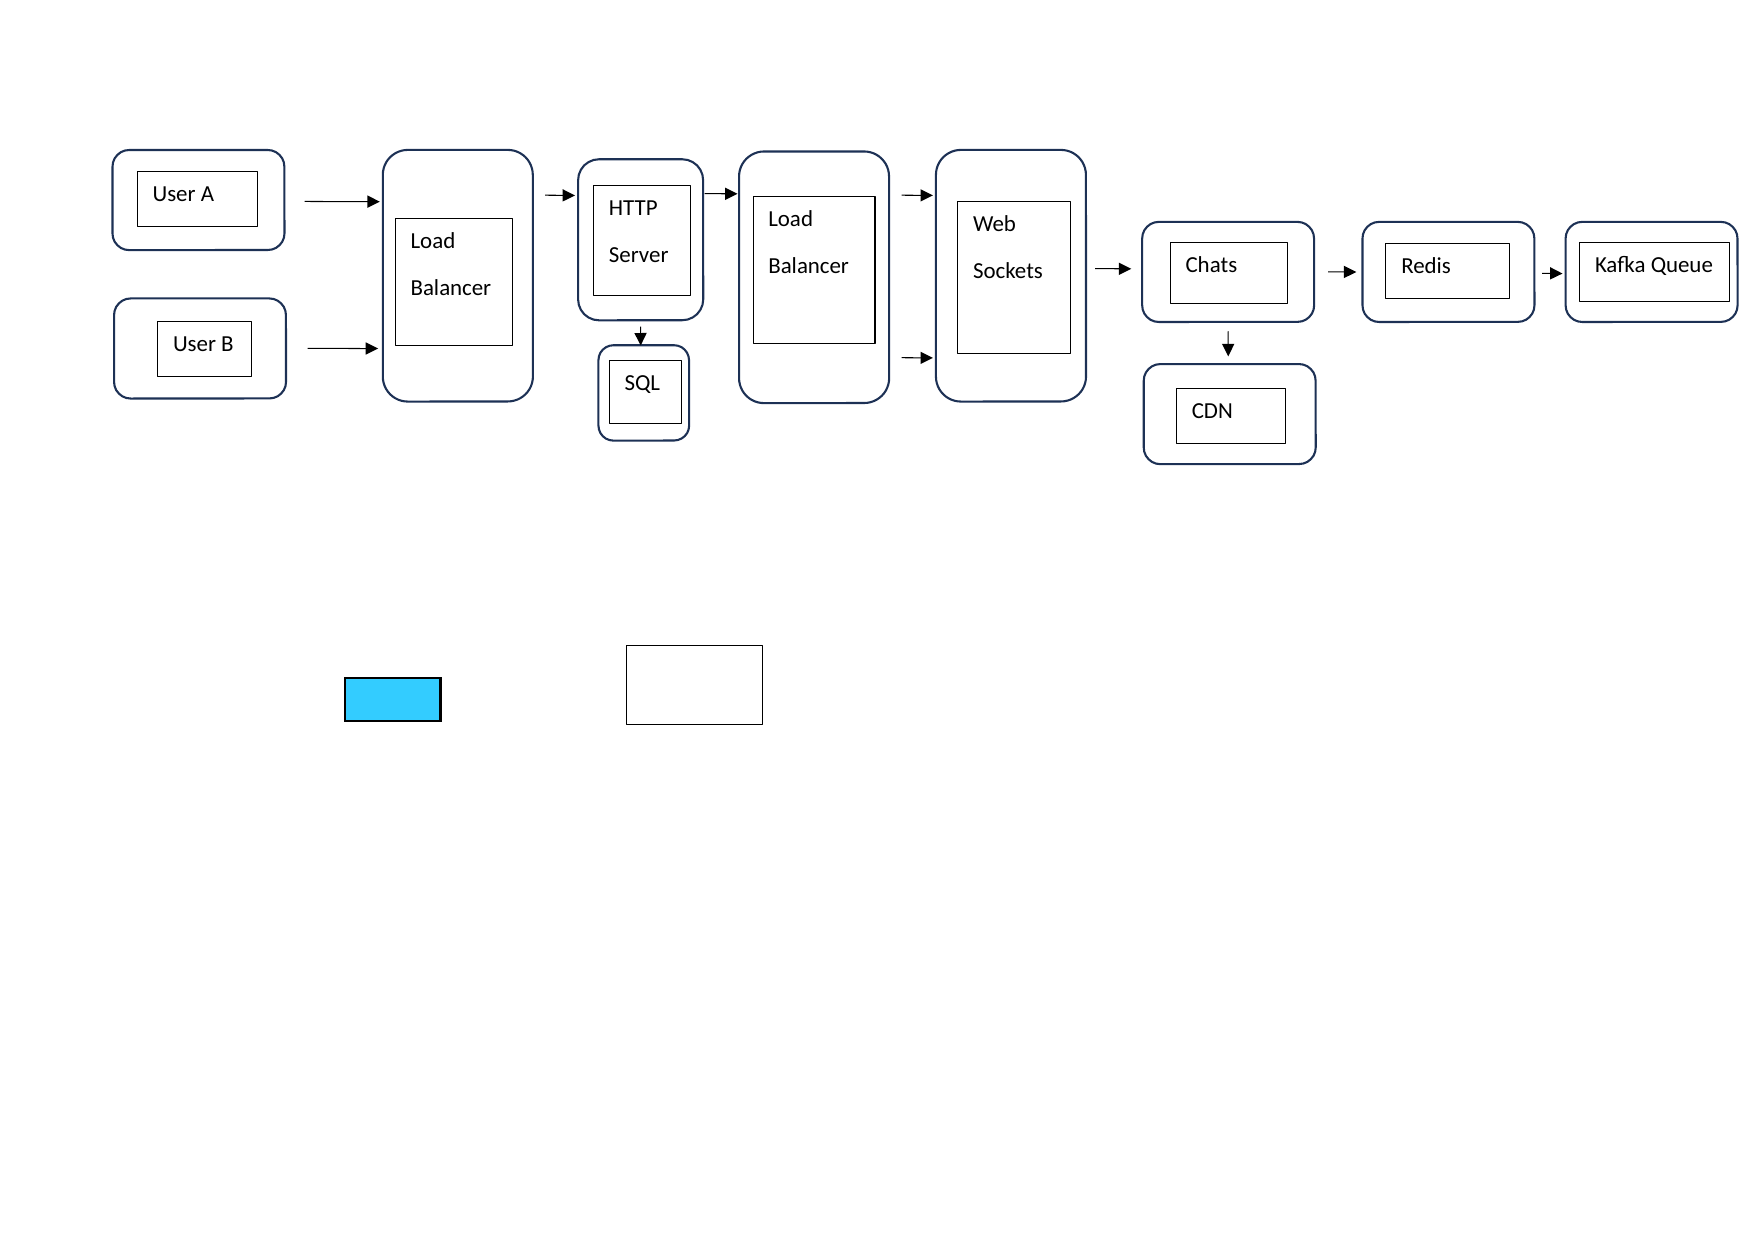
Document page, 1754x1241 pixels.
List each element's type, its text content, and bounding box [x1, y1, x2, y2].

text U [870, 150, 950, 178]
text U [276, 150, 397, 178]
text U [1072, 150, 1604, 178]
text U [519, 150, 758, 178]
